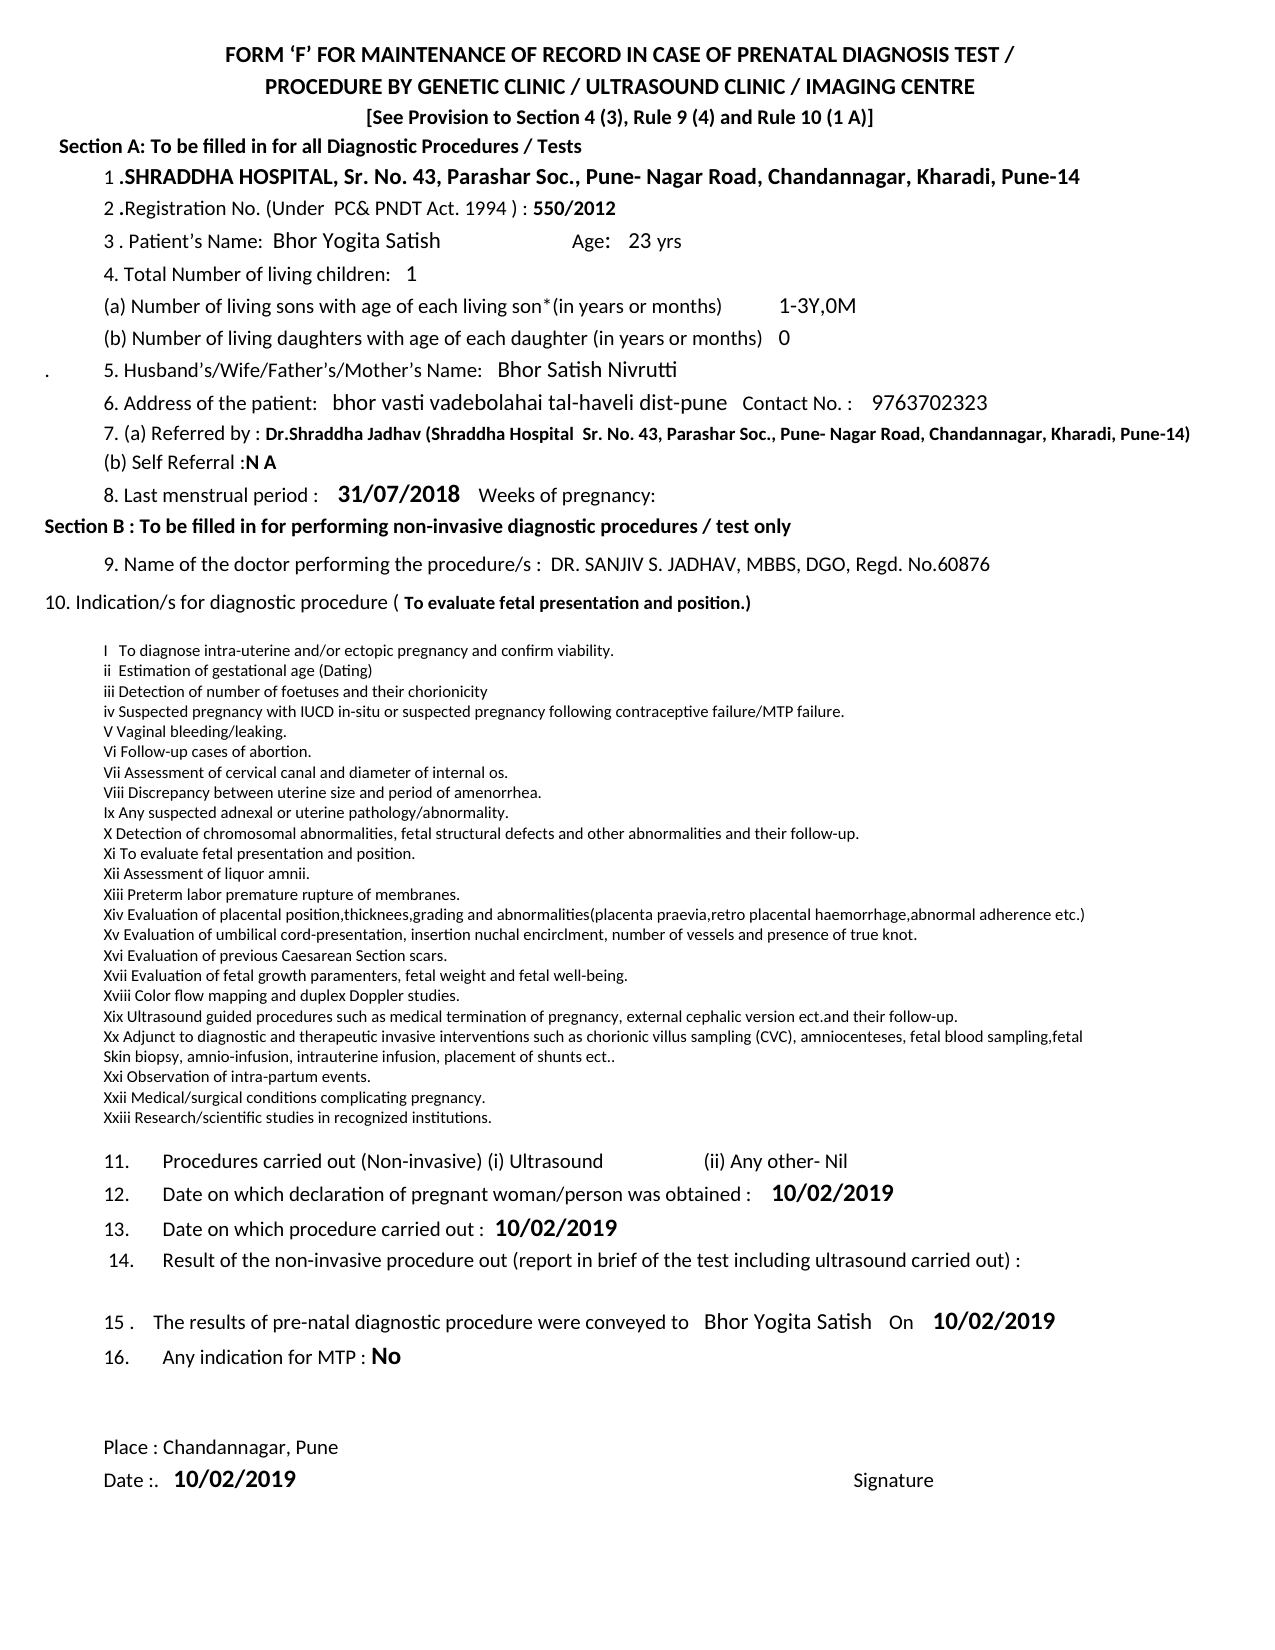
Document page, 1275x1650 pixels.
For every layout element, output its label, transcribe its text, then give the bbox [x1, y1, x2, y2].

text X Detection of chromosomal abnormalities, fetal structural defects and other abnormalities and their follow-up. [0, 823, 1196, 843]
text Place : Chandannagar, Pune [0, 1434, 1275, 1459]
text 13. Date on which procedure carried out : [0, 1212, 1275, 1243]
text 4. Total Number of living children: [44, 259, 1196, 287]
text Xiv Evaluation of placental position,thicknees,grading and abnormalities(placenta praevia,retro placental haemorrhage,abnormal adherence etc.) [0, 904, 1275, 924]
text Vi Follow-up cases of abortion. [0, 742, 1196, 762]
text Xvii Evaluation of fetal growth paramenters, fetal weight and fetal well-being. [0, 965, 1275, 986]
text Date :. Signature [0, 1463, 1275, 1493]
text iii Detection of number of foetuses and their chorionicity [0, 681, 1196, 701]
text Xxii Medical/surgical conditions complicating pregnancy. [0, 1087, 1275, 1107]
text Skin biopsy, amnio-infusion, intrauterine infusion, placement of shunts ect.. [0, 1046, 1275, 1067]
text Viii Discrepancy between uterine size and period of amenorrhea. [0, 782, 1196, 803]
text 10. Indication/s for diagnostic procedure ( To evaluate fetal presentation and position.) [0, 589, 1196, 615]
text 9. Name of the doctor performing the procedure/s : DR. SANJIV S. JADHAV, MBBS, DGO, Regd. No.60876 [0, 551, 1255, 577]
text (a) Number of living sons with age of each living son*(in years or months) [44, 291, 1255, 319]
text 1 .SHRADDHA HOSPITAL, Sr. No. 43, Parashar Soc., Pune- Nagar Road, Chandannagar, Kharadi, Pune-14 [44, 162, 1196, 191]
text 8. Last menstrual period : Weeks of pregnancy: [44, 478, 1255, 509]
text I To diagnose intra-uterine and/or ectopic pregnancy and confirm viability. [75, 640, 1255, 661]
text Xvi Evaluation of previous Caesarean Section scars. [0, 945, 1275, 965]
text (b) Number of living daughters with age of each daughter (in years or months) [44, 323, 1255, 351]
text Xi To evaluate fetal presentation and position. [0, 843, 1196, 864]
text Xxiii Research/scientific studies in recognized institutions. [0, 1107, 1275, 1128]
text 12. Date on which declaration of pregnant woman/person was obtained : [0, 1177, 1275, 1208]
text Section A: To be filled in for all Diagnostic Procedures / Tests [44, 133, 1196, 159]
text Xix Ultrasound guided procedures such as medical termination of pregnancy, external cephalic version ect.and their follow-up. [0, 1006, 1275, 1026]
text 16. Any indication for MTP : No [0, 1341, 1275, 1371]
text . 5. Husband’s/Wife/Father’s/Mother’s Name: [44, 355, 1255, 383]
text Xv Evaluation of umbilical cord-presentation, insertion nuchal encirclment, number of vessels and presence of true knot. [0, 924, 1275, 945]
text Section B : To be filled in for performing non-invasive diagnostic procedures / test only [44, 513, 1255, 538]
text 7. (a) Referred by : Dr.Shraddha Jadhav (Shraddha Hospital Sr. No. 43, Parashar Soc., Pune- Nagar Road, Chandannagar, Kharadi, Pune-14) [44, 420, 1255, 445]
text Vii Assessment of cervical canal and diameter of internal os. [0, 762, 1196, 782]
text 3 . Patient’s Name: Age: yrs [44, 224, 1166, 254]
text [See Provision to Section 4 (3), Rule 9 (4) and Rule 10 (1 A)] [44, 104, 1196, 129]
text Xii Assessment of liquor amnii. [0, 864, 1196, 884]
text Xxi Observation of intra-partum events. [103, 1067, 1275, 1087]
text ii Estimation of gestational age (Dating) [0, 661, 1196, 681]
text iv Suspected pregnancy with IUCD in-situ or suspected pregnancy following contraceptive failure/MTP failure. [0, 701, 1196, 721]
text Xiii Preterm labor premature rupture of membranes. [0, 884, 1196, 904]
text Ix Any suspected adnexal or uterine pathology/abnormality. [0, 803, 1196, 823]
text FORM ‘F’ FOR MAINTENANCE OF RECORD IN CASE OF PRENATAL DIAGNOSIS TEST / [44, 40, 1196, 68]
text Xx Adjunct to diagnostic and therapeutic invasive interventions such as chorionic villus sampling (CVC), amniocenteses, fetal blood sampling,fetal [0, 1026, 1275, 1046]
text 2 .Registration No. (Under PC& PNDT Act. 1994 ) : 550/2012 [44, 195, 1196, 220]
text 11. Procedures carried out (Non-invasive) (i) Ultrasound (ii) Any other- Nil [0, 1148, 1275, 1173]
text 6. Address of the patient: Contact No. : [103, 388, 1255, 416]
text 15 . The results of pre-natal diagnostic procedure were conveyed to On [0, 1306, 1275, 1336]
text 14. Result of the non-invasive procedure out (report in brief of the test including ultrasound carried out) : [103, 1247, 1226, 1273]
text Xviii Color flow mapping and duplex Doppler studies. [0, 986, 1275, 1006]
text (b) Self Referral :N A [44, 449, 1255, 474]
text PROCEDURE BY GENETIC CLINIC / ULTRASOUND CLINIC / IMAGING CENTRE [44, 72, 1196, 100]
text V Vaginal bleeding/leaking. [0, 721, 1196, 742]
